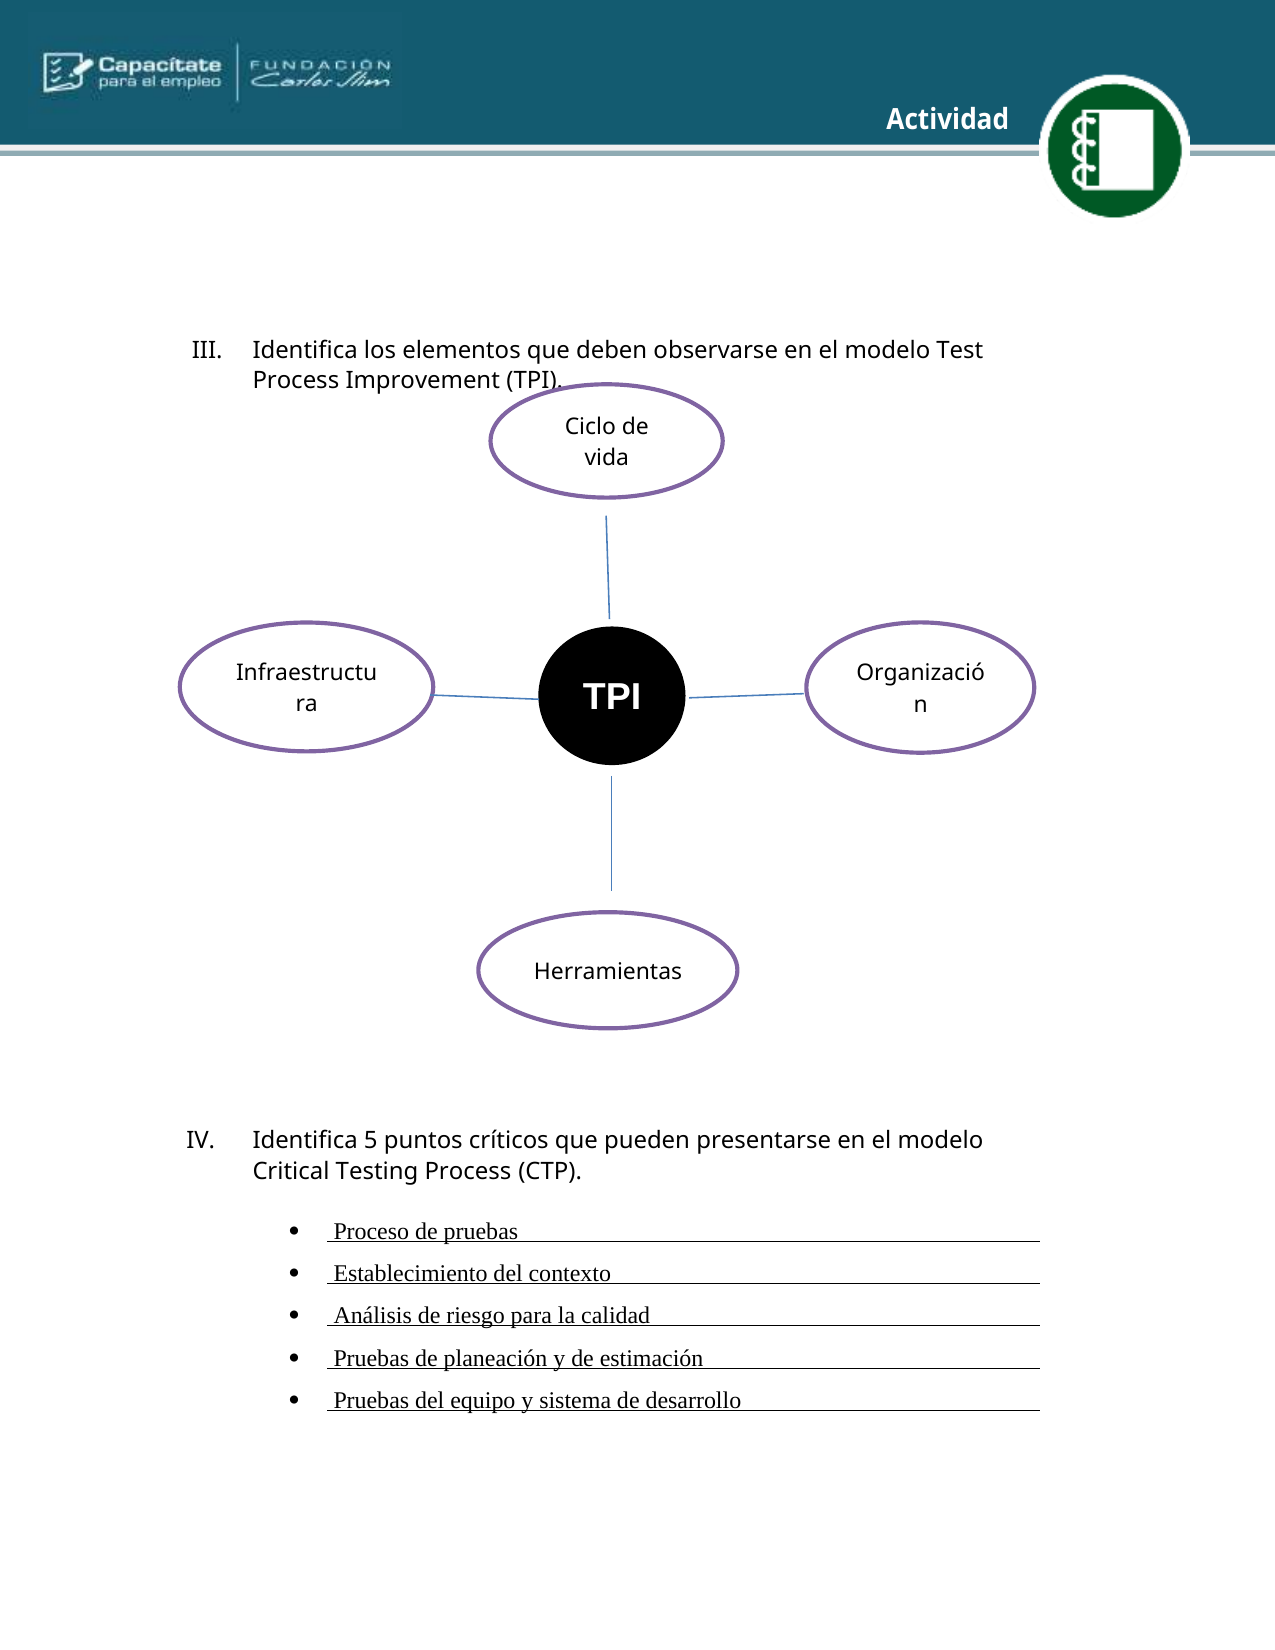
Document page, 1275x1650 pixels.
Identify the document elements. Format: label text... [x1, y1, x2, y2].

list Pruebas de planeación y de estimación [290, 1344, 1119, 1371]
list Establecimiento del contexto [290, 1259, 1119, 1287]
list Proceso de pruebas [290, 1217, 1119, 1244]
picture [0, 72, 1275, 224]
list Análisis de riesgo para la calidad [290, 1301, 1119, 1329]
picture [28, 12, 402, 129]
list Identifica los elementos que deben observarse en el modelo Test Process Improvement (TPI). [192, 333, 1008, 395]
list Pruebas del equipo y sistema de desarrollo [290, 1386, 1119, 1414]
list Identifica 5 puntos críticos que pueden presentarse en el modelo Critical Testing Process (CTP). [186, 1124, 1017, 1186]
